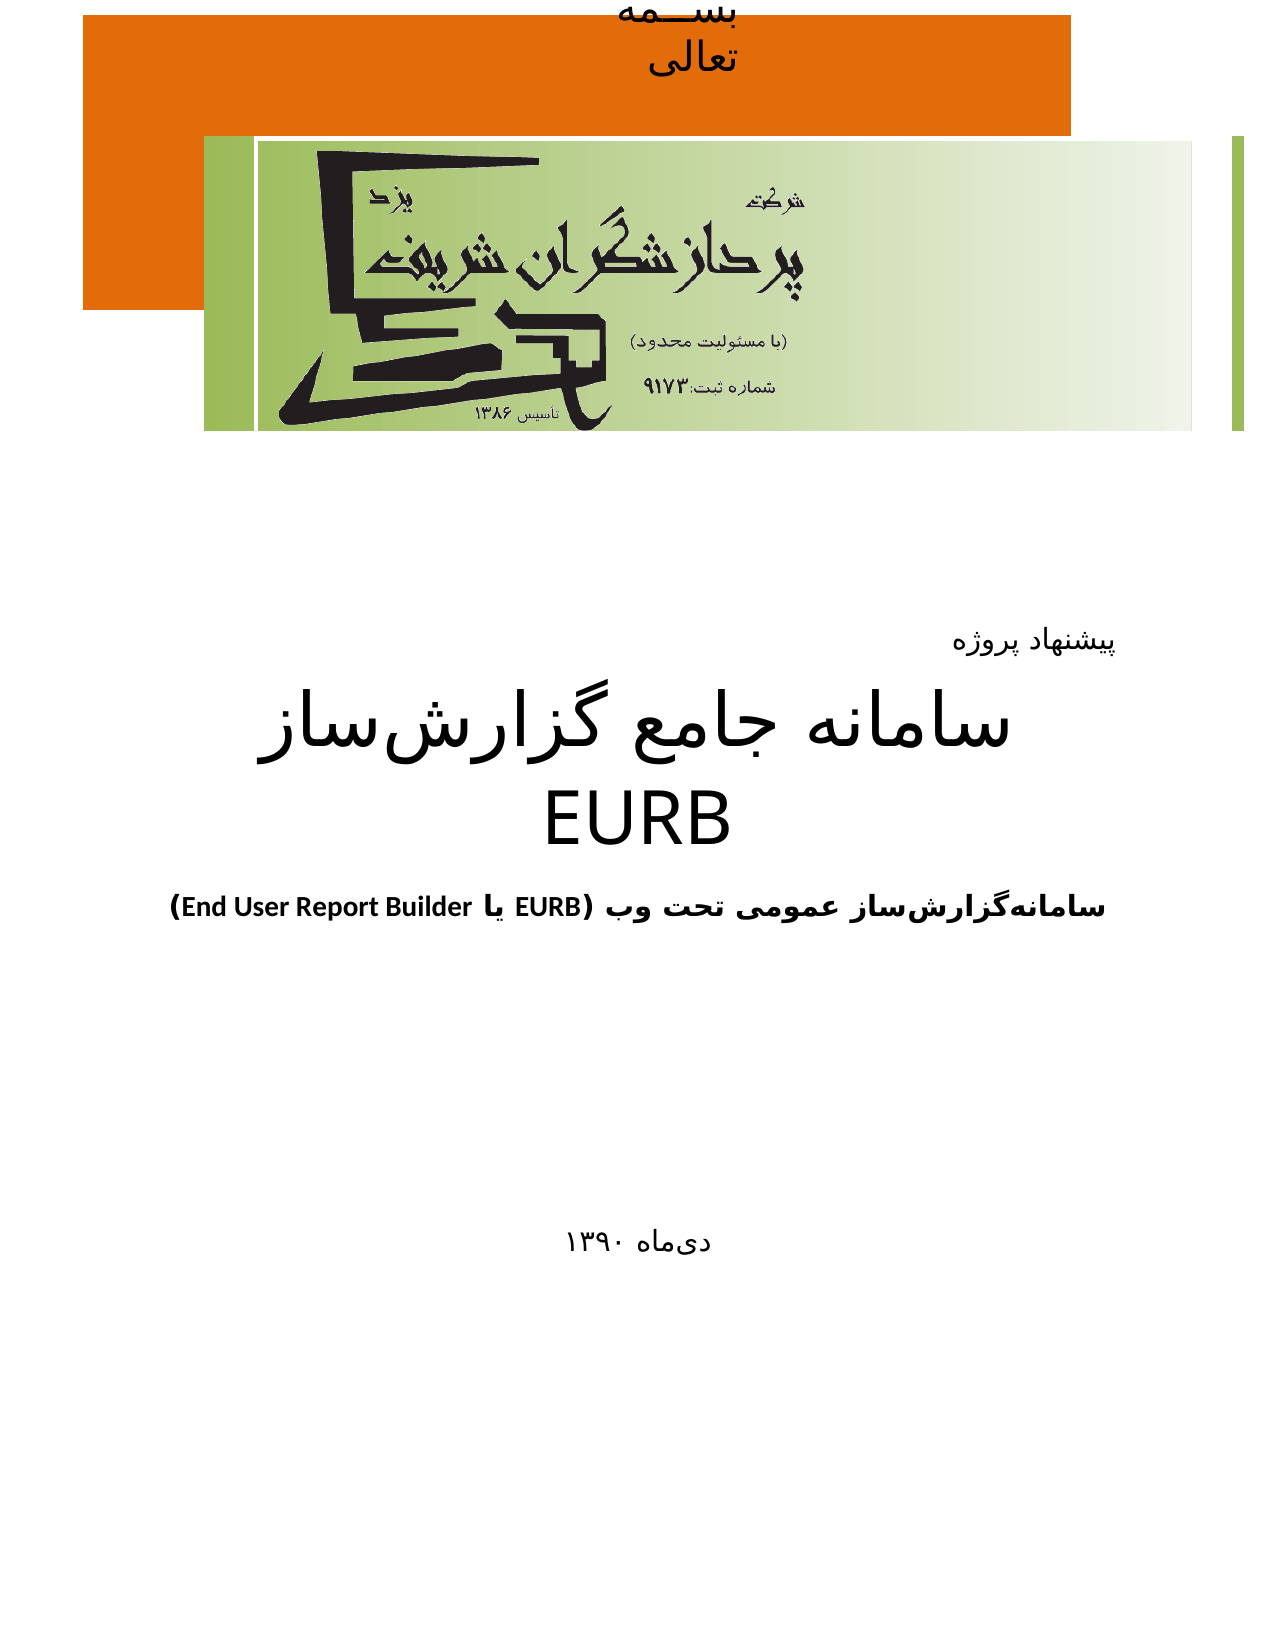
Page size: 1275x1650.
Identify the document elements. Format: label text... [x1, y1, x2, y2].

text پيشنهاد پروژه [150, 622, 1125, 656]
text سامانه‌گزارش‌ساز عمومی تحت وب (EURB یا End User Report Builder) [150, 888, 1125, 923]
picture [279, 151, 806, 431]
text سامانه جامع گزارش‌ساز EURB [150, 677, 1125, 867]
text دی‌ماه ۱۳۹۰ [150, 1224, 1125, 1258]
